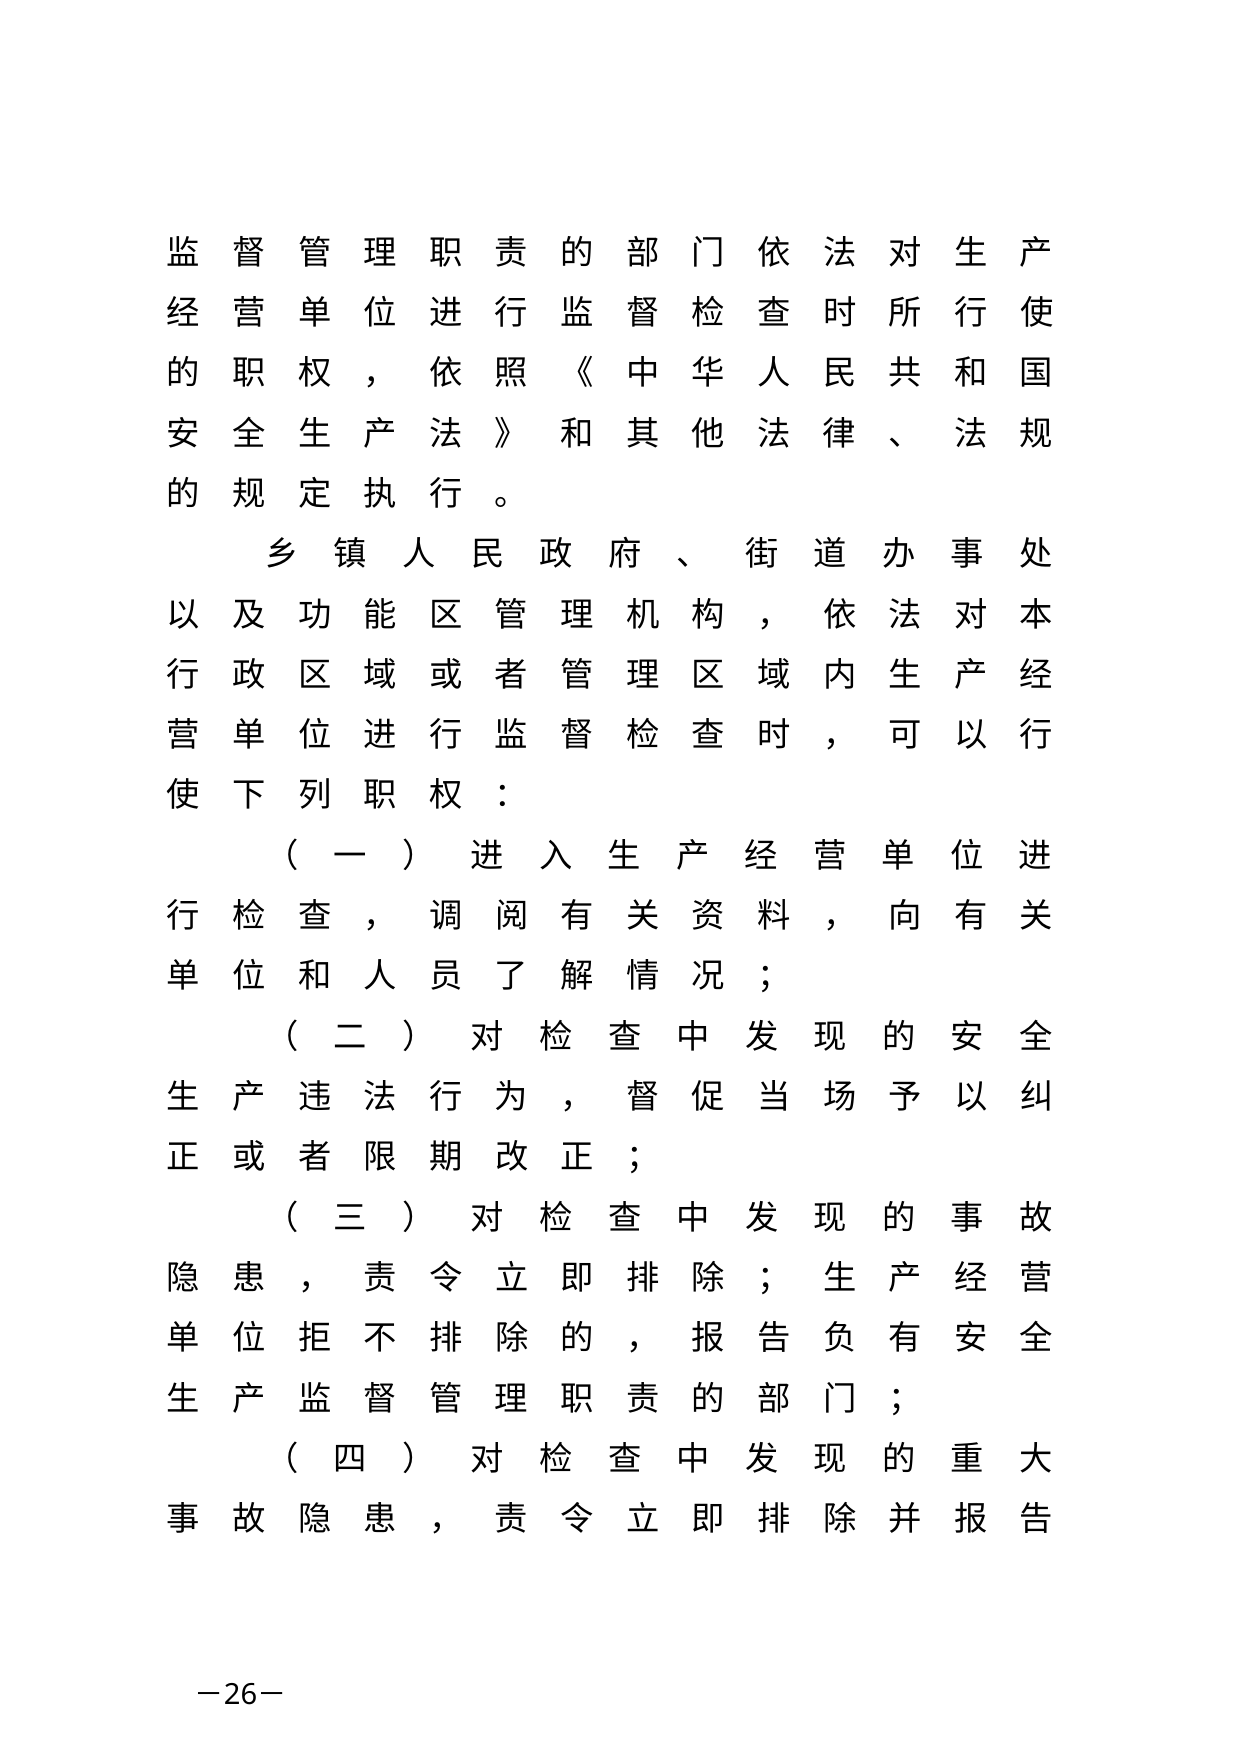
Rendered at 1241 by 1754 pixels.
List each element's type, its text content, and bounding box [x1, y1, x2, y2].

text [167, 1426, 1085, 1546]
text （一）进入生产经营单位进行检查，调阅有关资料，向有关单位和人员了解情况； [167, 822, 1085, 1003]
text 乡镇人民政府、街道办事处以及功能区管理机构，依法对本行政区域或者管理区域内生产经营单位进行监督检查时，可以行使下列职权： [167, 521, 1085, 822]
text （二）对检查中发现的安全生产违法行为，督促当场予以纠正或者限期改正； [167, 1003, 1085, 1184]
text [167, 219, 1085, 521]
text （三）对检查中发现的事故隐患，责令立即排除；生产经营单位拒不排除的，报告负有安全生产监督管理职责的部门； [167, 1184, 1085, 1426]
